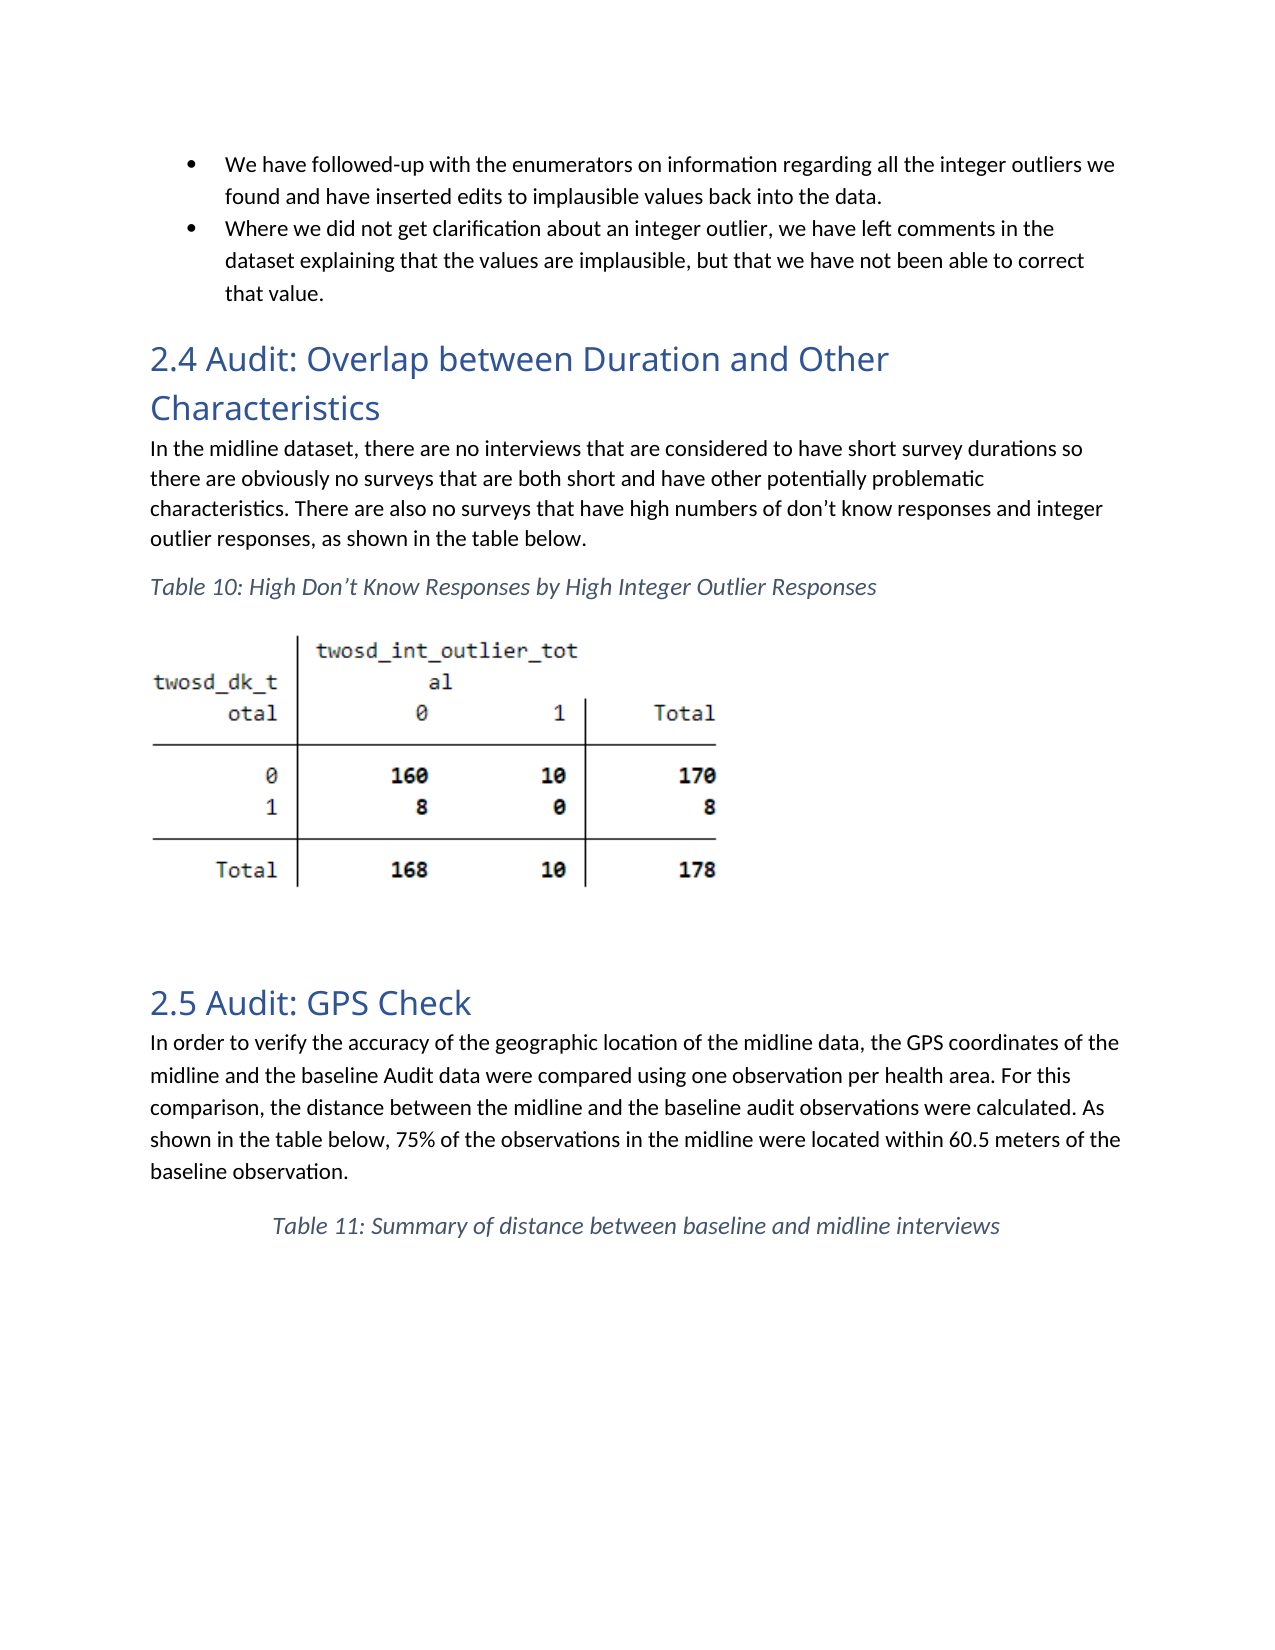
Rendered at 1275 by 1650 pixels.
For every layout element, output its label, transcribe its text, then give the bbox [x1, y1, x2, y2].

list Where we did not get clarification about an integer outlier, we have left comments in the dataset explaining that the values are implausible, but that we have not been able to correct that value. [187, 214, 1125, 307]
list We have followed-up with the enumerators on information regarding all the integer outliers we found and have inserted edits to implausible values back into the data. [187, 150, 1125, 210]
text In the midline dataset, there are no interviews that are considered to have short survey durations so there are obviously no surveys that are both short and have other potentially problematic characteristics. There are also no surveys that have high numbers of don’t know responses and integer outlier responses, as shown in the table below. [150, 434, 1125, 552]
text In order to verify the accuracy of the geographic location of the midline data, the GPS coordinates of the midline and the baseline Audit data were compared using one observation per health area. For this comparison, the distance between the midline and the baseline audit observations were calculated. As shown in the table below, 75% of the observations in the midline were located within 60.5 meters of the baseline observation. [150, 1028, 1125, 1185]
subtitle 2.5 Audit: GPS Check [150, 979, 1125, 1025]
subtitle 2.4 Audit: Overlap between Duration and Other Characteristics [150, 336, 1125, 430]
picture [150, 622, 757, 906]
